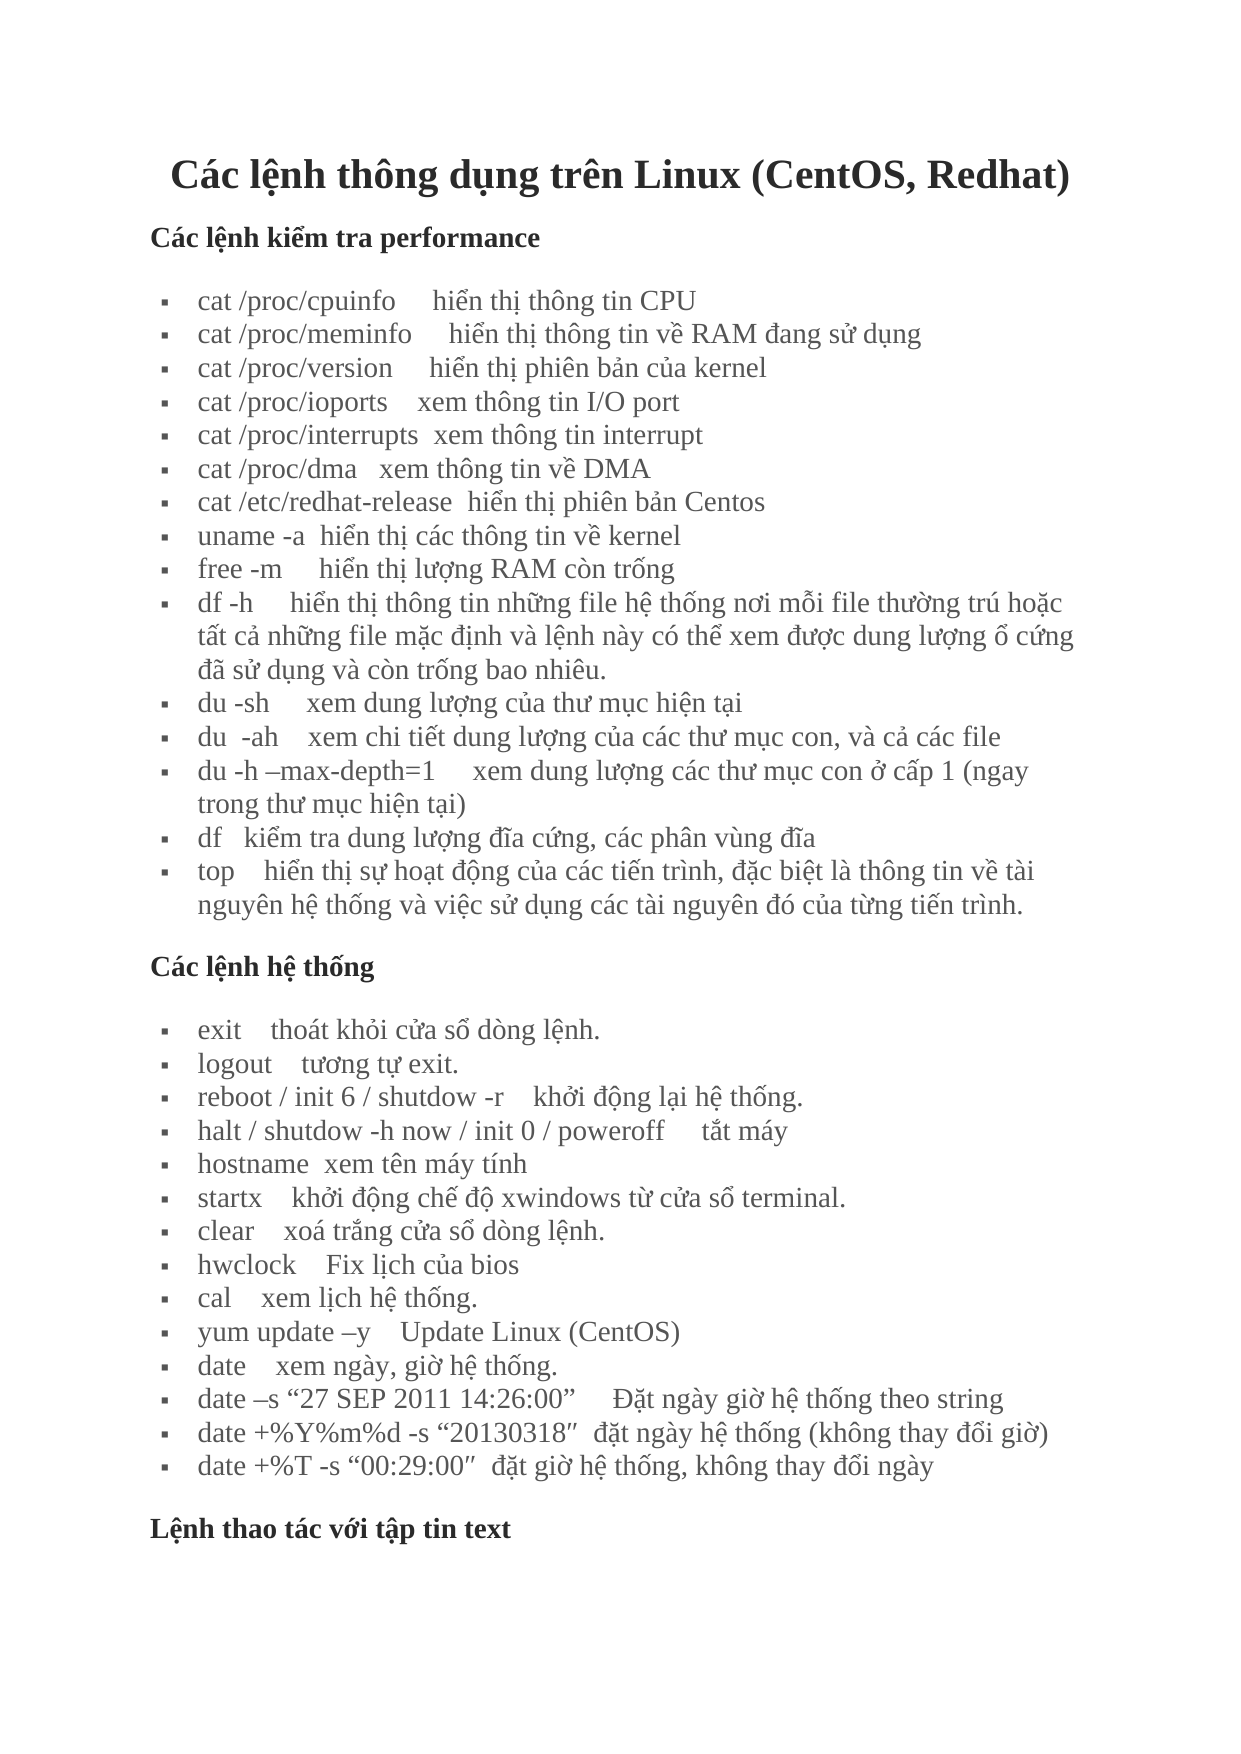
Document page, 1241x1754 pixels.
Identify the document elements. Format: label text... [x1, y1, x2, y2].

list cat /proc/ioports xem thông tin I/O port [160, 384, 1090, 417]
subtitle Các lệnh kiểm tra performance [150, 220, 1090, 254]
list du -sh xem dung lượng của thư mục hiện tại [160, 686, 1090, 719]
list cat /proc/meminfo hiển thị thông tin về RAM đang sử dụng [160, 317, 1090, 350]
subtitle Các lệnh hệ thống [150, 949, 1090, 983]
list date xem ngày, giờ hệ thống. [160, 1348, 1090, 1381]
list halt / shutdow -h now / init 0 / poweroff tắt máy [160, 1113, 1090, 1146]
list clear xoá trắng cửa sổ dòng lệnh. [160, 1213, 1090, 1247]
list date –s “27 SEP 2011 14:26:00” Đặt ngày giờ hệ thống theo string [160, 1381, 1090, 1415]
subtitle Các lệnh thông dụng trên Linux (CentOS, Redhat) [150, 150, 1090, 198]
list hostname xem tên máy tính [160, 1146, 1090, 1180]
list logout tương tự exit. [160, 1046, 1090, 1079]
list hwclock Fix lịch của bios [160, 1247, 1090, 1281]
list df kiểm tra dung lượng đĩa cứng, các phân vùng đĩa [160, 820, 1090, 853]
list cat /etc/redhat-release hiển thị phiên bản Centos [160, 484, 1090, 518]
list cat /proc/dma xem thông tin về DMA [160, 451, 1090, 484]
list top hiển thị sự hoạt động của các tiến trình, đặc biệt là thông tin về tài nguyên hệ thống và việc sử dụng các tài nguyên đó của từng tiến trình. [160, 853, 1090, 920]
list du -ah xem chi tiết dung lượng của các thư mục con, và cả các file [160, 719, 1090, 753]
list startx khởi động chế độ xwindows từ cửa sổ terminal. [160, 1180, 1090, 1213]
list cat /proc/cpuinfo hiển thị thông tin CPU [160, 283, 1090, 317]
list cat /proc/version hiển thị phiên bản của kernel [160, 350, 1090, 384]
list date +%Y%m%d -s “20130318″ đặt ngày hệ thống (không thay đổi giờ) [160, 1415, 1090, 1448]
list free -m hiển thị lượng RAM còn trống [160, 551, 1090, 585]
list exit thoát khỏi cửa sổ dòng lệnh. [160, 1012, 1090, 1046]
list uname -a hiển thị các thông tin về kernel [160, 518, 1090, 551]
list cat /proc/interrupts xem thông tin interrupt [160, 417, 1090, 451]
subtitle Lệnh thao tác với tập tin text [150, 1511, 1090, 1544]
list du -h –max-depth=1 xem dung lượng các thư mục con ở cấp 1 (ngay trong thư mục hiện tại) [160, 753, 1090, 820]
list yum update –y Update Linux (CentOS) [160, 1314, 1090, 1348]
list cal xem lịch hệ thống. [160, 1281, 1090, 1314]
list df -h hiển thị thông tin những file hệ thống nơi mỗi file thường trú hoặc tất cả những file mặc định và lệnh này có thể xem được dung lượng ổ cứng đã sử dụng và còn trống bao nhiêu. [160, 585, 1090, 686]
list reboot / init 6 / shutdow -r khởi động lại hệ thống. [160, 1079, 1090, 1113]
list date +%T -s “00:29:00″ đặt giờ hệ thống, không thay đổi ngày [160, 1448, 1090, 1482]
